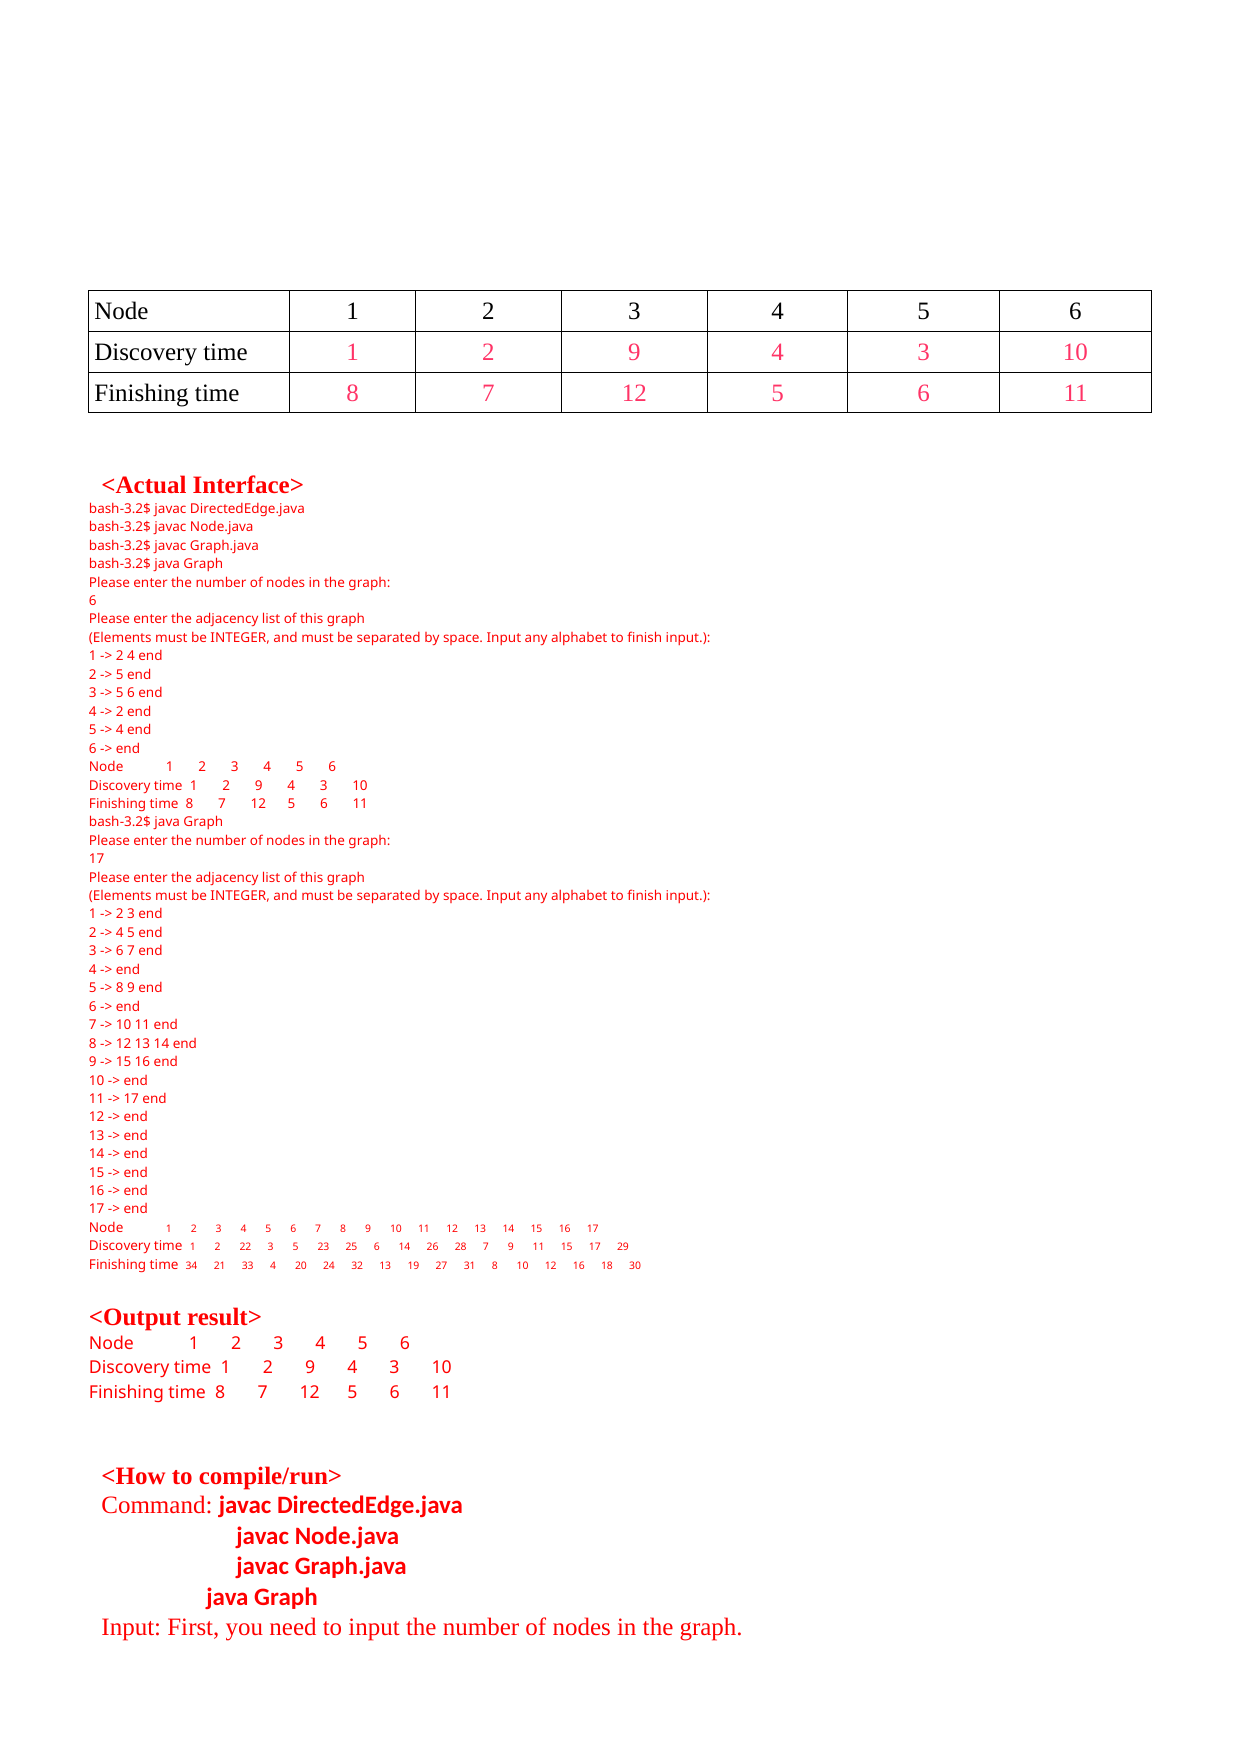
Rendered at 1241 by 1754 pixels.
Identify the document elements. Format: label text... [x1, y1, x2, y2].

text bash-3.2$ java Graph [89, 554, 1152, 573]
table_cell 12 [562, 373, 707, 412]
text 15 -> end [89, 1163, 1152, 1181]
text 6 -> end [89, 738, 1152, 757]
text 10 -> end [89, 1070, 1152, 1089]
text (Elements must be INTEGER, and must be separated by space. Input any alphabet to finish input.): [89, 886, 1152, 904]
text bash-3.2$ javac Node.java [89, 517, 1152, 536]
table_header 2 [416, 291, 561, 331]
text 5 -> 8 9 end [89, 978, 1152, 997]
text 1 -> 2 4 end [89, 646, 1152, 665]
text Discovery time 1 2 9 4 3 10 [89, 1355, 1152, 1379]
text bash-3.2$ java Graph [89, 812, 1152, 831]
text <How to compile/run> [101, 1461, 1152, 1489]
text Please enter the adjacency list of this graph [89, 868, 1152, 886]
table_cell 11 [1000, 373, 1151, 412]
text 2 -> 4 5 end [89, 923, 1152, 941]
text java Graph [101, 1581, 1152, 1612]
table_header 5 [848, 291, 999, 331]
table_cell 10 [1000, 332, 1151, 371]
text bash-3.2$ javac Graph.java [89, 536, 1152, 554]
table_cell 9 [562, 332, 707, 371]
text bash-3.2$ javac DirectedEdge.java [89, 499, 1152, 517]
text 4 -> 2 end [89, 702, 1152, 720]
text 14 -> end [89, 1144, 1152, 1163]
text Discovery time 1 2 9 4 3 10 [89, 775, 1152, 794]
text <Actual Interface> [89, 470, 1152, 499]
table_cell 2 [416, 332, 561, 371]
text 6 -> end [89, 997, 1152, 1015]
text Command: javac DirectedEdge.java [101, 1489, 1152, 1520]
text 8 -> 12 13 14 end [89, 1033, 1152, 1052]
text 17 -> end [89, 1199, 1152, 1218]
text Please enter the adjacency list of this graph [89, 609, 1152, 628]
text 6 [89, 591, 1152, 609]
text javac Graph.java [175, 1551, 1152, 1581]
table_cell Finishing time [89, 373, 289, 412]
text Input: First, you need to input the number of nodes in the graph. [101, 1612, 1152, 1640]
table_header 4 [708, 291, 847, 331]
text 4 -> end [89, 960, 1152, 978]
text 2 -> 5 end [89, 665, 1152, 683]
text 7 -> 10 11 end [89, 1015, 1152, 1033]
text 17 [89, 849, 1152, 868]
table_cell 3 [848, 332, 999, 371]
text <Output result> [89, 1302, 1152, 1331]
table_header Node [89, 291, 289, 331]
table_header 6 [1000, 291, 1151, 331]
text 11 -> 17 end [89, 1089, 1152, 1107]
table_cell 8 [290, 373, 415, 412]
text Finishing time 8 7 12 5 6 11 [89, 1379, 1152, 1403]
text (Elements must be INTEGER, and must be separated by space. Input any alphabet to finish input.): [89, 628, 1152, 646]
table_cell 6 [848, 373, 999, 412]
table_cell 1 [290, 332, 415, 371]
table_cell Discovery time [89, 332, 289, 371]
text 5 -> 4 end [89, 720, 1152, 738]
text 3 -> 5 6 end [89, 683, 1152, 702]
table_cell 7 [416, 373, 561, 412]
text Node 1 2 3 4 5 6 [89, 757, 1152, 775]
text 16 -> end [89, 1181, 1152, 1199]
table_header 1 [290, 291, 415, 331]
table_header 3 [562, 291, 707, 331]
text Discovery time 1 2 22 3 5 23 25 6 14 26 28 7 9 11 15 17 29 [89, 1236, 1152, 1255]
text Please enter the number of nodes in the graph: [89, 573, 1152, 591]
text 3 -> 6 7 end [89, 941, 1152, 960]
text Finishing time 34 21 33 4 20 24 32 13 19 27 31 8 10 12 16 18 30 [89, 1255, 1152, 1273]
text Node 1 2 3 4 5 6 [89, 1331, 1152, 1355]
table_cell 4 [708, 332, 847, 371]
text Node 1 2 3 4 5 6 7 8 9 10 11 12 13 14 15 16 17 [89, 1218, 1152, 1236]
text 9 -> 15 16 end [89, 1052, 1152, 1070]
text 1 -> 2 3 end [89, 904, 1152, 923]
table_cell 5 [708, 373, 847, 412]
text 13 -> end [89, 1126, 1152, 1144]
text Finishing time 8 7 12 5 6 11 [89, 794, 1152, 812]
text javac Node.java [162, 1520, 1152, 1551]
text Please enter the number of nodes in the graph: [89, 831, 1152, 849]
text 12 -> end [89, 1107, 1152, 1126]
